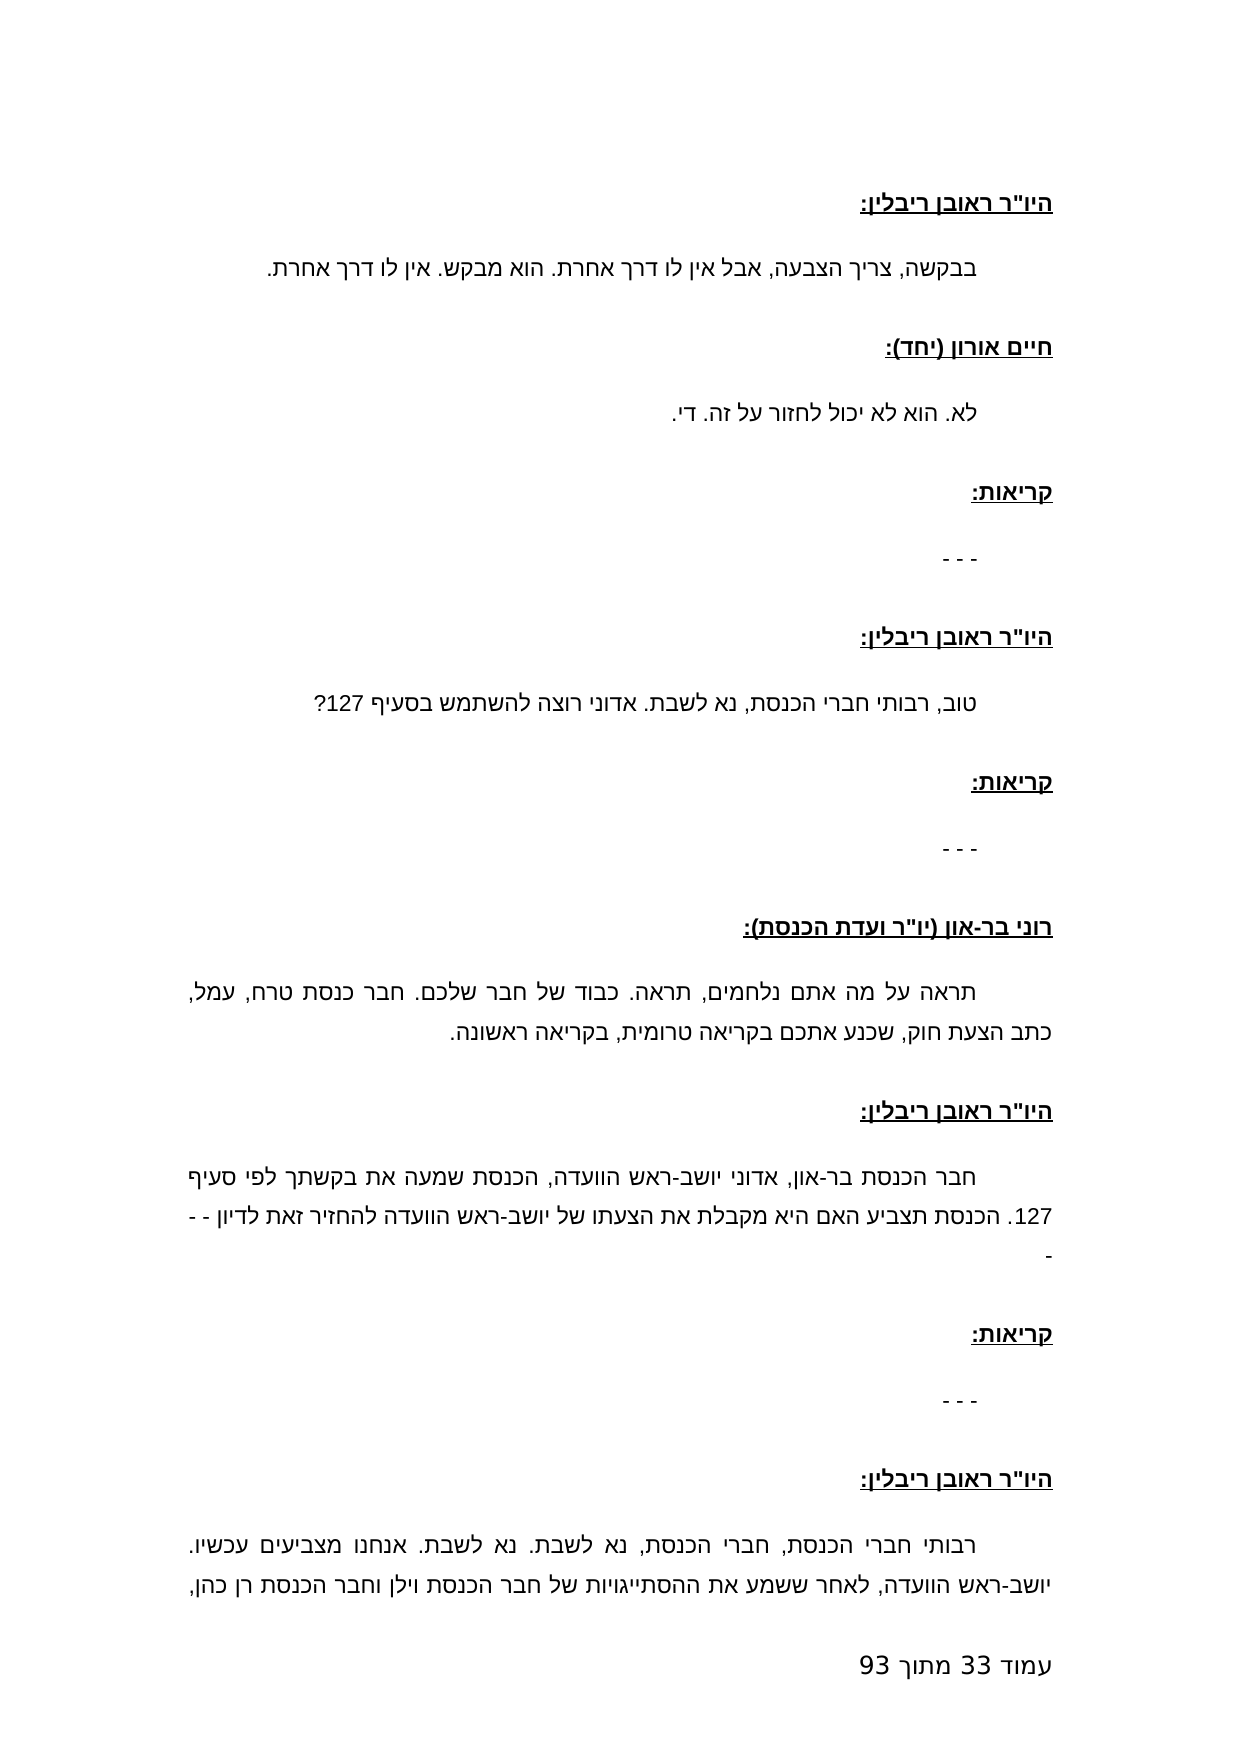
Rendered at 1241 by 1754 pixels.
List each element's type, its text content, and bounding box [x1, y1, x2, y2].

text היו"ר ראובן ריבלין: [187, 624, 1053, 650]
text חבר הכנסת בר-און, אדוני יושב-ראש הוועדה, הכנסת שמעה את בקשתך לפי סעיף 127. הכנסת תצביע האם היא מקבלת את הצעתו של יושב-ראש הוועדה להחזיר זאת לדיון - - - [187, 1163, 1053, 1269]
text תראה על מה אתם נלחמים, תראה. כבוד של חבר שלכם. חבר כנסת טרח, עמל, כתב הצעת חוק, שכנע אתכם בקריאה טרומית, בקריאה ראשונה. [187, 979, 1053, 1045]
text טוב, רבותי חברי הכנסת, נא לשבת. אדוני רוצה להשתמש בסעיף 127? [187, 690, 1053, 716]
text - - - [187, 834, 1053, 861]
text היו"ר ראובן ריבלין: [187, 189, 1053, 216]
text - - - [187, 1387, 1053, 1414]
text היו"ר ראובן ריבלין: [187, 1466, 1053, 1493]
text קריאות: [187, 1321, 1053, 1348]
text היו"ר ראובן ריבלין: [187, 1098, 1053, 1124]
text בבקשה, צריך הצבעה, אבל אין לו דרך אחרת. הוא מבקש. אין לו דרך אחרת. [187, 255, 1053, 282]
text לא. הוא לא יכול לחזור על זה. די. [187, 400, 1053, 426]
text קריאות: [187, 479, 1053, 505]
text חיים אורון (יחד): [187, 334, 1053, 361]
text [187, 1532, 1053, 1598]
text - - - [187, 545, 1053, 571]
text קריאות: [187, 769, 1053, 795]
text רוני בר-און (יו"ר ועדת הכנסת): [187, 913, 1053, 940]
